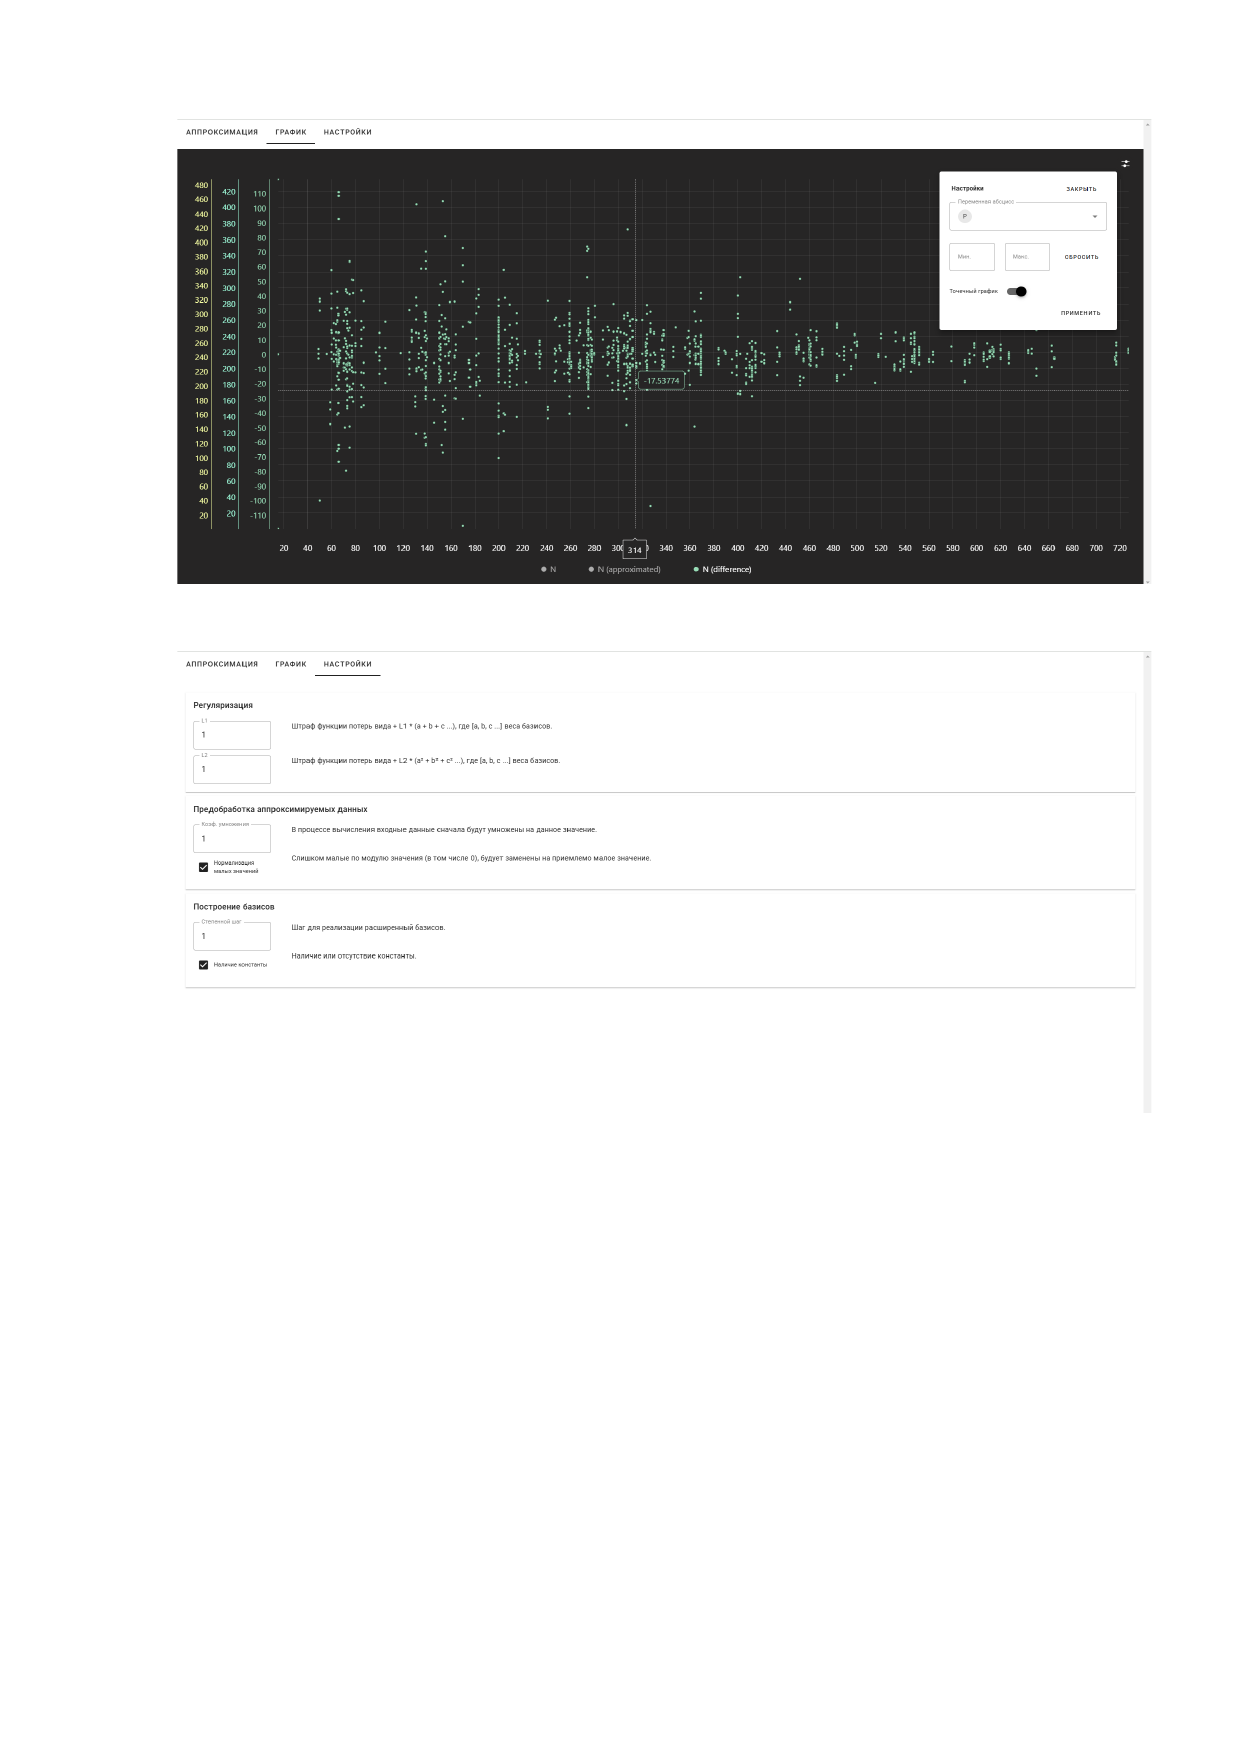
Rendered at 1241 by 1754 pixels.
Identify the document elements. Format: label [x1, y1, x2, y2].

picture [177, 118, 1152, 584]
picture [177, 649, 1152, 1113]
